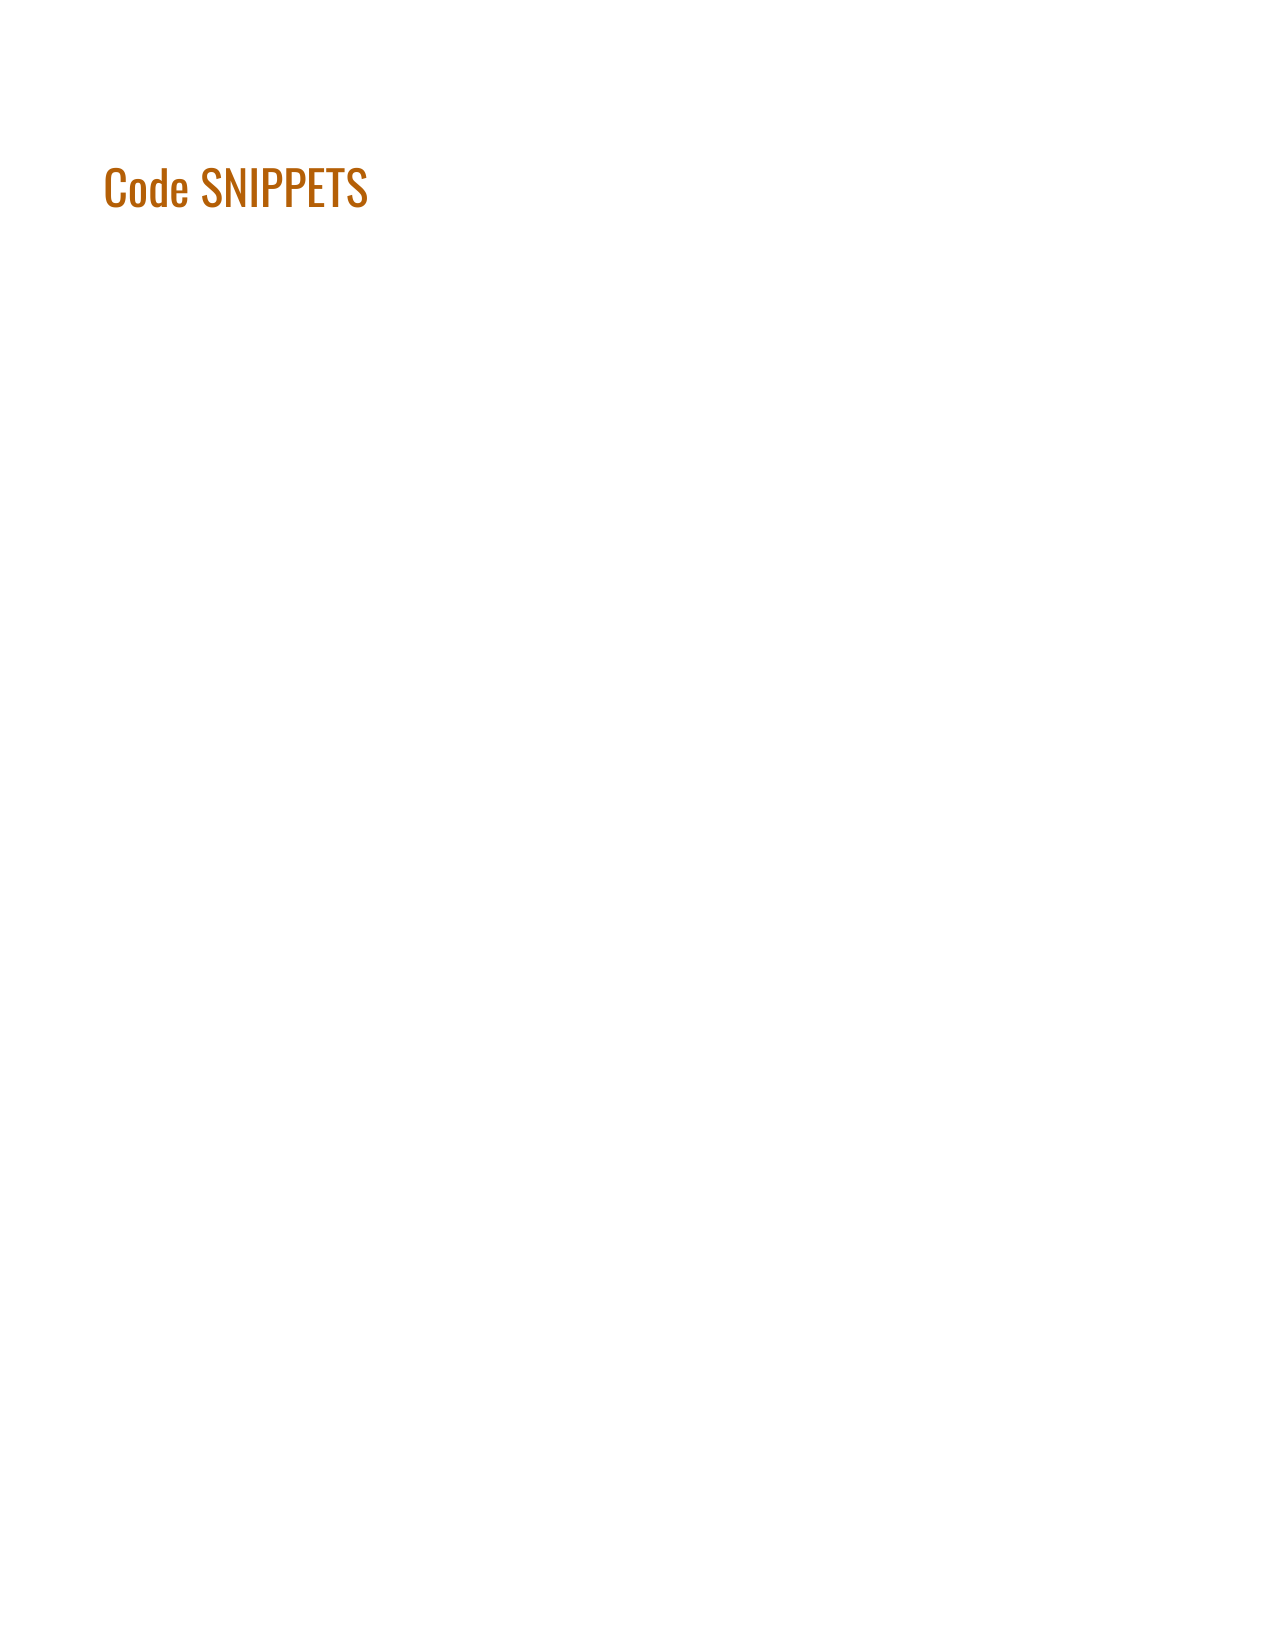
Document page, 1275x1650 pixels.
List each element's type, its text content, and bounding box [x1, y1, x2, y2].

title Code SNIPPETS [103, 150, 1200, 221]
